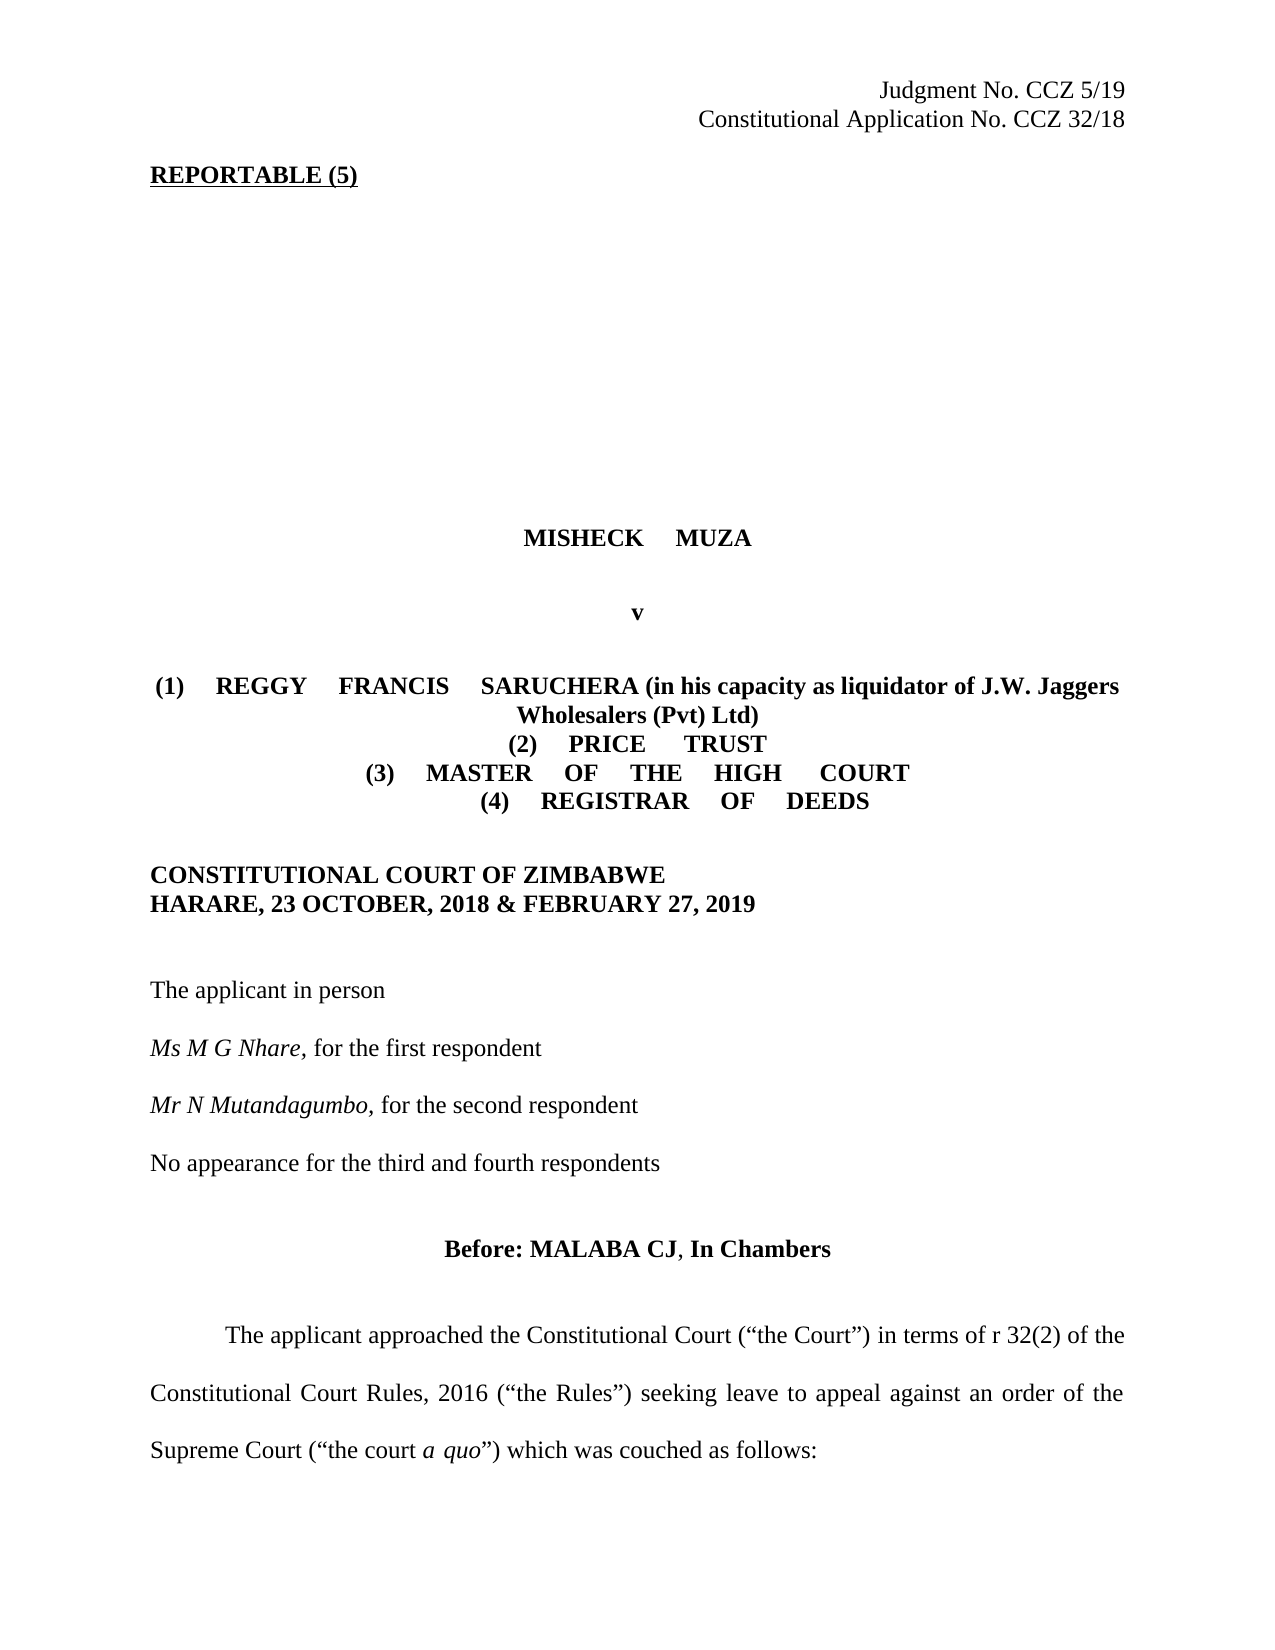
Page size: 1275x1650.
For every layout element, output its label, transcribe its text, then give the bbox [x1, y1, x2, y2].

text The applicant in person [150, 976, 1125, 1004]
text Mr N Mutandagumbo, for the second respondent [150, 1091, 1125, 1119]
text The applicant approached the Constitutional Court (“the Court”) in terms of r 32(2) of the Constitutional Court Rules, 2016 (“the Rules”) seeking leave to appeal against an order of the Supreme Court (“the court a quo”) which was couched as follows: [150, 1321, 1125, 1464]
text Before: MALABA CJ, In Chambers [150, 1234, 1125, 1263]
text REPORTABLE (5) [150, 161, 1125, 189]
text v [150, 597, 1125, 626]
text (3) MASTER OF THE HIGH COURT [150, 758, 1125, 786]
text MISHECK MUZA [150, 523, 1125, 552]
text CONSTITUTIONAL COURT OF ZIMBABWE [150, 861, 1125, 889]
text Ms M G Nhare, for the first respondent [150, 1033, 1125, 1062]
text HARARE, 23 OCTOBER, 2018 & FEBRUARY 27, 2019 [150, 889, 1125, 918]
list (4) REGISTRAR OF DEEDS [225, 786, 1125, 815]
text (2) PRICE TRUST [150, 729, 1125, 758]
text (1) REGGY FRANCIS SARUCHERA (in his capacity as liquidator of J.W. Jaggers Wholesalers (Pvt) Ltd) [150, 671, 1125, 729]
text No appearance for the third and fourth respondents [150, 1148, 1125, 1177]
